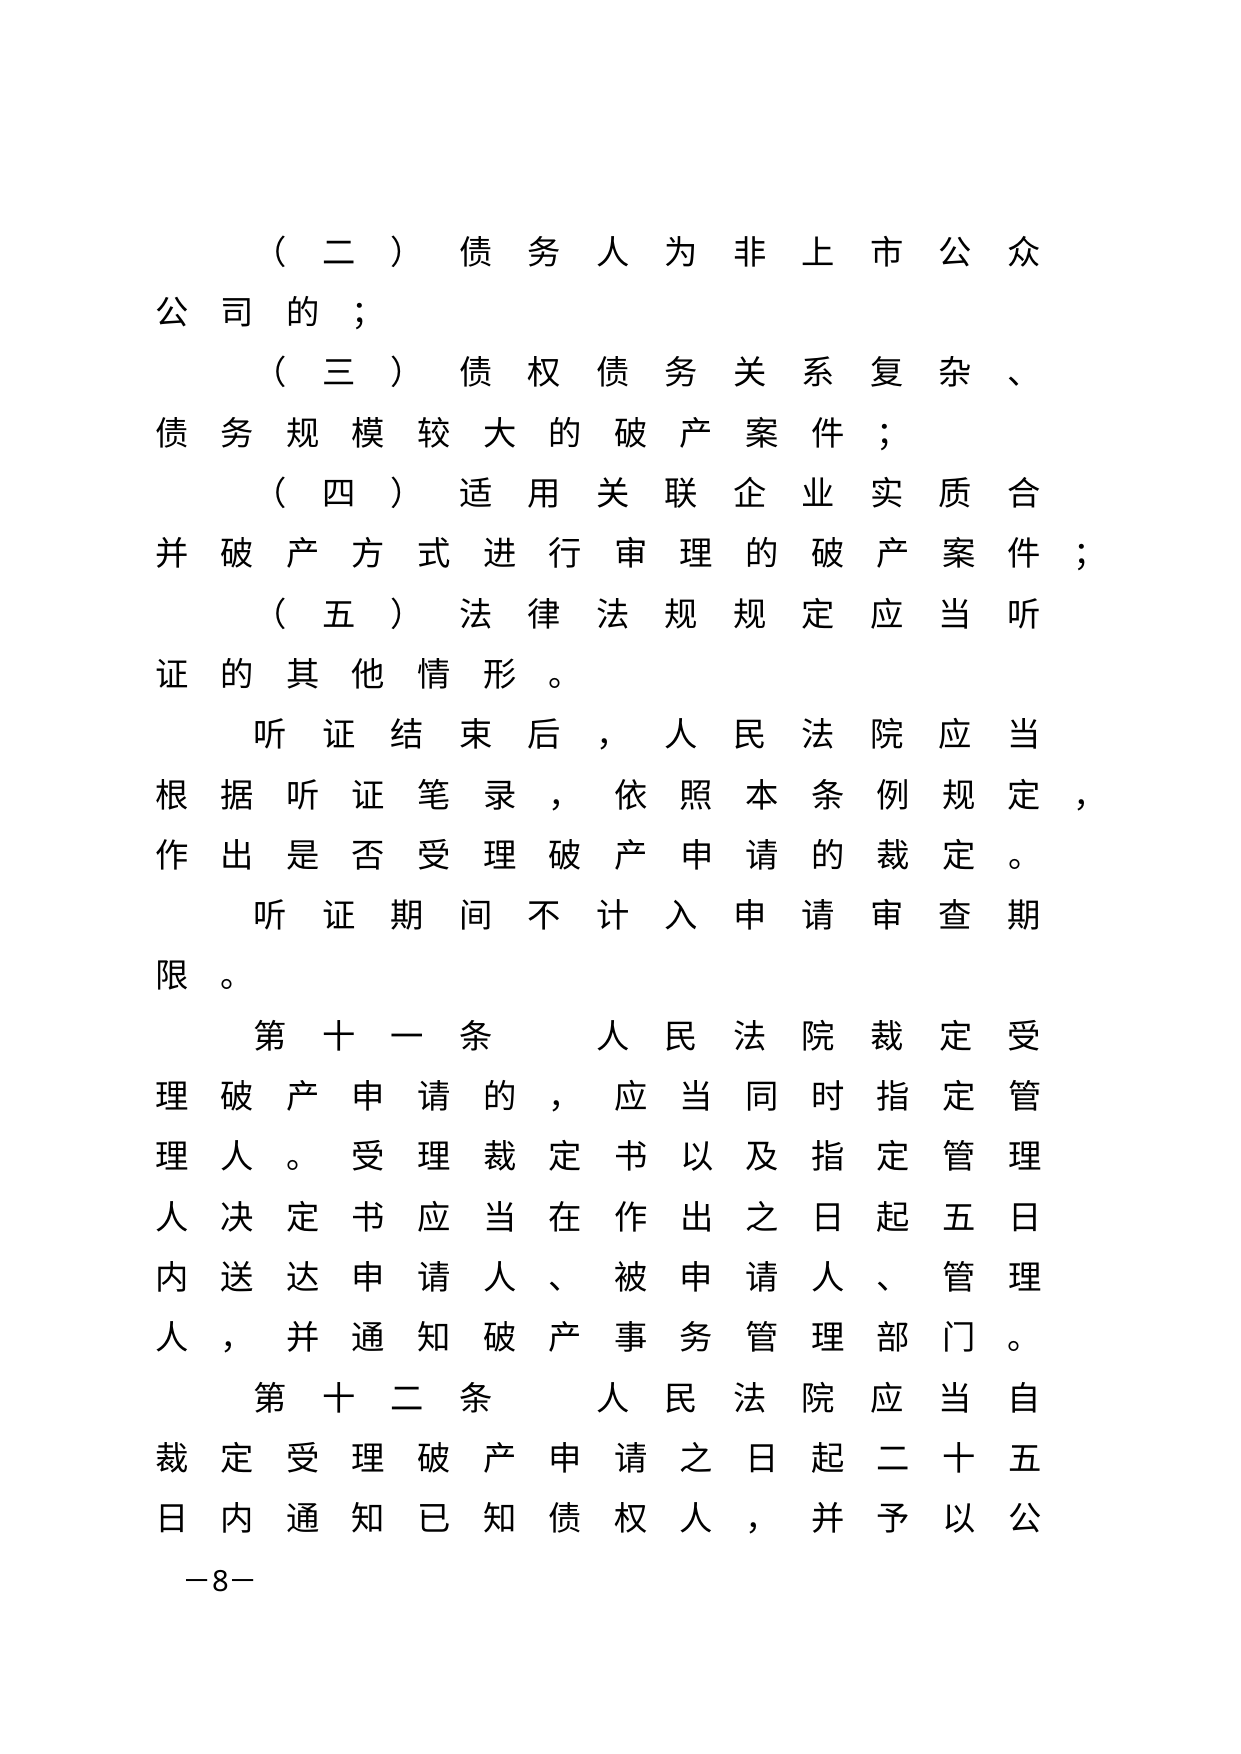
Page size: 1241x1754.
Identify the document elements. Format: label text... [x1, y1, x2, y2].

text （四）适用关联企业实质合并破产方式进行审理的破产案件； [155, 461, 1073, 581]
text 第十二条 人民法院应当自裁定受理破产申请之日起二十五日内通知已知债权人，并予以公告。 [155, 1365, 1073, 1546]
text （五）法律法规规定应当听证的其他情形。 [155, 581, 1073, 702]
text 听证期间不计入申请审查期限。 [155, 883, 1073, 1003]
text 第十一条 人民法院裁定受理破产申请的，应当同时指定管理人。受理裁定书以及指定管理人决定书应当在作出之日起五日内送达申请人、被申请人、管理人，并通知破产事务管理部门。 [155, 1003, 1073, 1365]
text 听证结束后，人民法院应当根据听证笔录，依照本条例规定，作出是否受理破产申请的裁定。 [155, 702, 1073, 883]
text （二）债务人为非上市公众公司的； [155, 219, 1073, 340]
text （三）债权债务关系复杂、债务规模较大的破产案件； [155, 340, 1073, 461]
